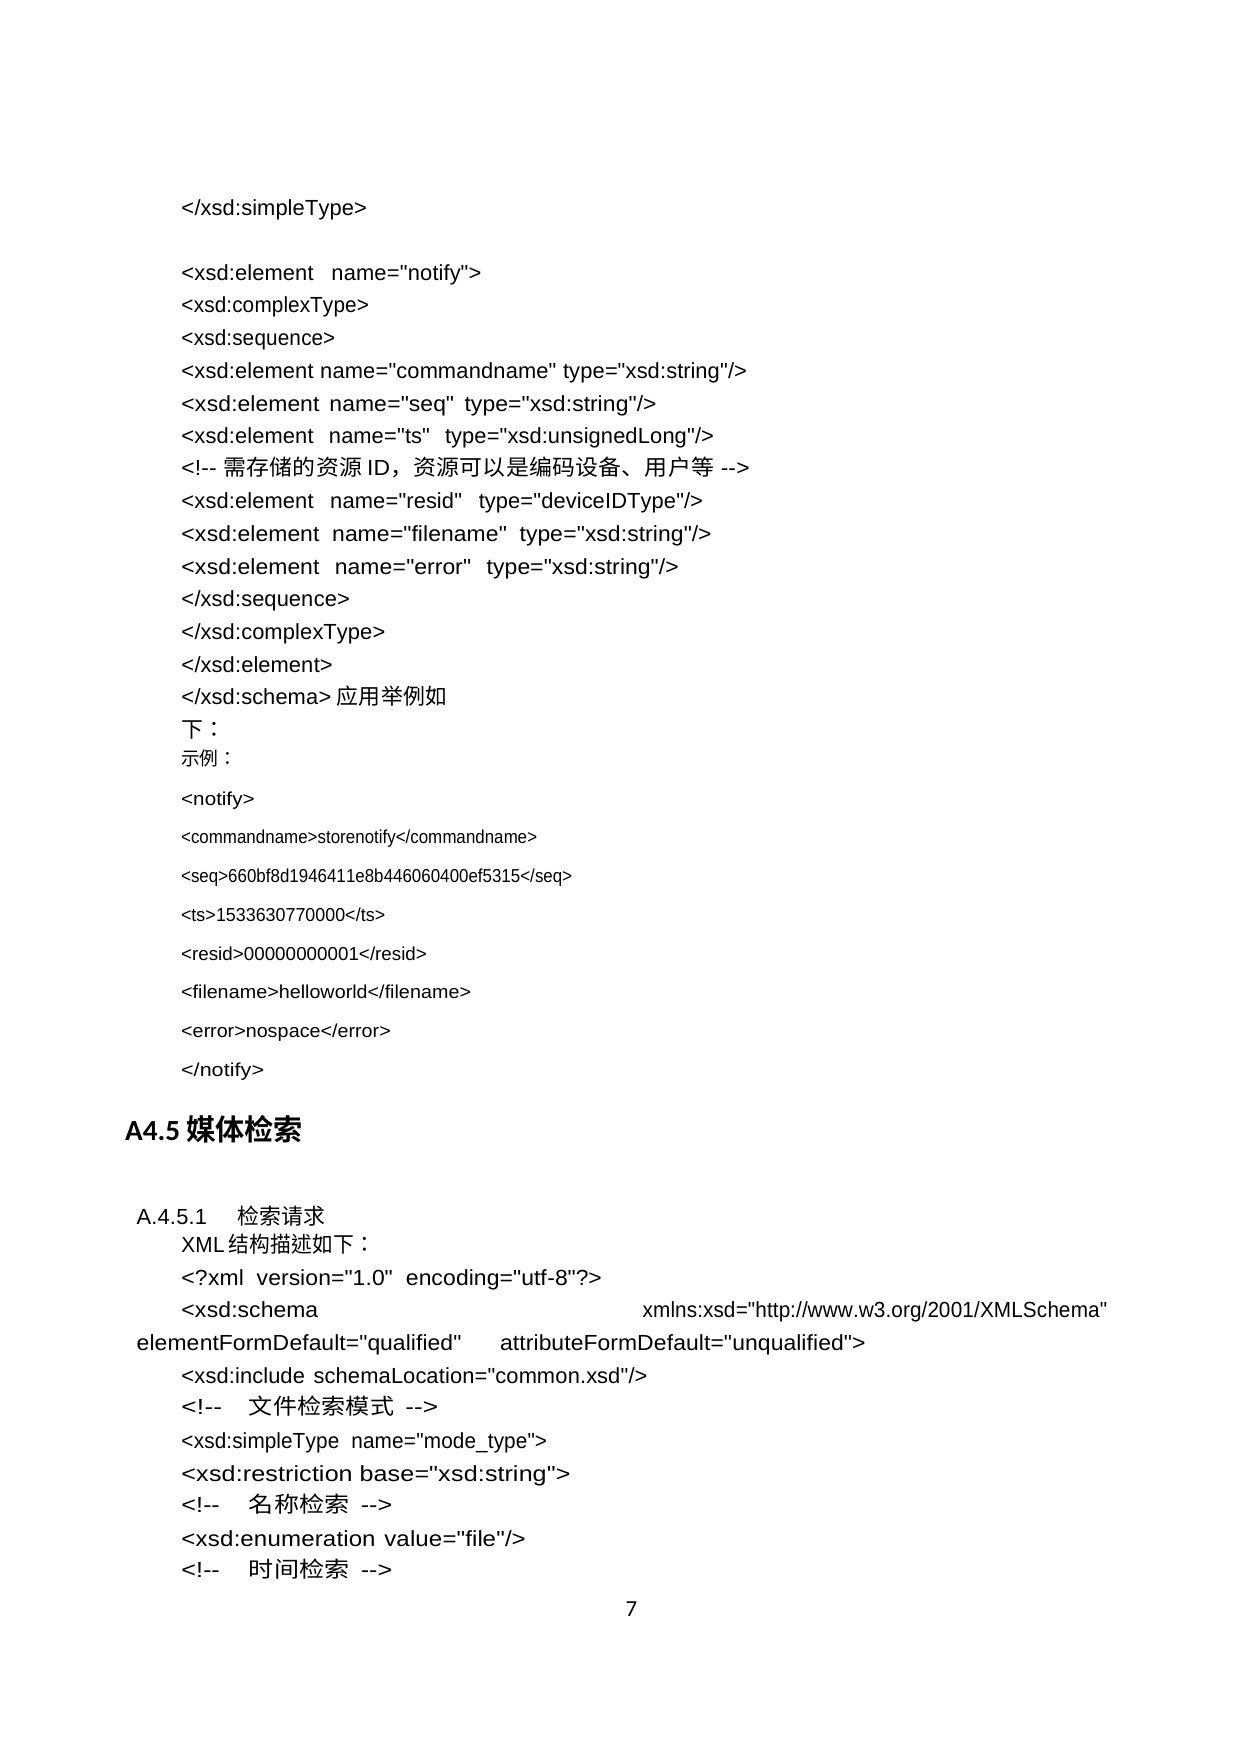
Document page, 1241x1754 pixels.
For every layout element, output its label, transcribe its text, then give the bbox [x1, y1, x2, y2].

text <filename>helloworld</filename> [181, 981, 1133, 1003]
text <!-- 时间检索 --> [181, 1551, 1144, 1585]
text <xsd:enumeration value="file"/> [181, 1526, 1144, 1551]
text <xsd:sequence> [181, 325, 1144, 350]
text <xsd:element name="seq" type="xsd:string"/> [181, 391, 1144, 416]
text <notify> [181, 787, 1133, 809]
text <xsd:complexType> [181, 292, 1144, 318]
text </xsd:schema> 应用举例如下： [181, 678, 471, 744]
text </xsd:simpleType> [181, 194, 1144, 220]
text <xsd:schema xmlns:xsd="http://www.w3.org/2001/XMLSchema" elementFormDefault="qualified" attributeFormDefault="unqualified"> [136, 1297, 1132, 1355]
text <!-- 文件检索模式 --> [181, 1388, 1144, 1421]
text <seq>660bf8d1946411e8b446060400ef5315</seq> [181, 865, 1133, 886]
text <xsd:element name="filename" type="xsd:string"/> [181, 521, 1144, 546]
text <xsd:element name="resid" type="deviceIDType"/> [181, 488, 1144, 513]
text <?xml version="1.0" encoding="utf-8"?> [181, 1264, 1144, 1290]
text <xsd:element name="error" type="xsd:string"/> [181, 553, 1144, 579]
text <xsd:restriction base="xsd:string"> [181, 1461, 1144, 1486]
text <ts>1533630770000</ts> [181, 903, 1133, 925]
text <error>nospace</error> [181, 1020, 1133, 1041]
text <xsd:include schemaLocation="common.xsd"/> [181, 1363, 1144, 1388]
text </xsd:sequence> [181, 586, 1144, 612]
text <!-- 名称检索 --> [181, 1486, 1144, 1519]
subtitle A4.5媒体检索 [125, 1109, 1144, 1149]
text <xsd:element name="ts" type="xsd:unsignedLong"/> [181, 423, 1144, 448]
text <resid>00000000001</resid> [181, 942, 1133, 964]
text <xsd:simpleType name="mode_type"> [181, 1428, 1144, 1453]
text </xsd:complexType> [181, 619, 1144, 644]
text <xsd:element name="notify"> [181, 260, 1144, 285]
text <xsd:element name="commandname" type="xsd:string"/> [181, 358, 1144, 383]
text XML结构描述如下： [181, 1230, 1144, 1258]
text <commandname>storenotify</commandname> [181, 826, 1133, 848]
text 示例： [181, 745, 1133, 771]
text <!-- 需存储的资源ID，资源可以是编码设备、用户等 --> [181, 448, 1144, 482]
list 检索请求 [136, 1201, 1144, 1230]
text </notify> [181, 1058, 1133, 1080]
text </xsd:element> [181, 652, 1144, 677]
